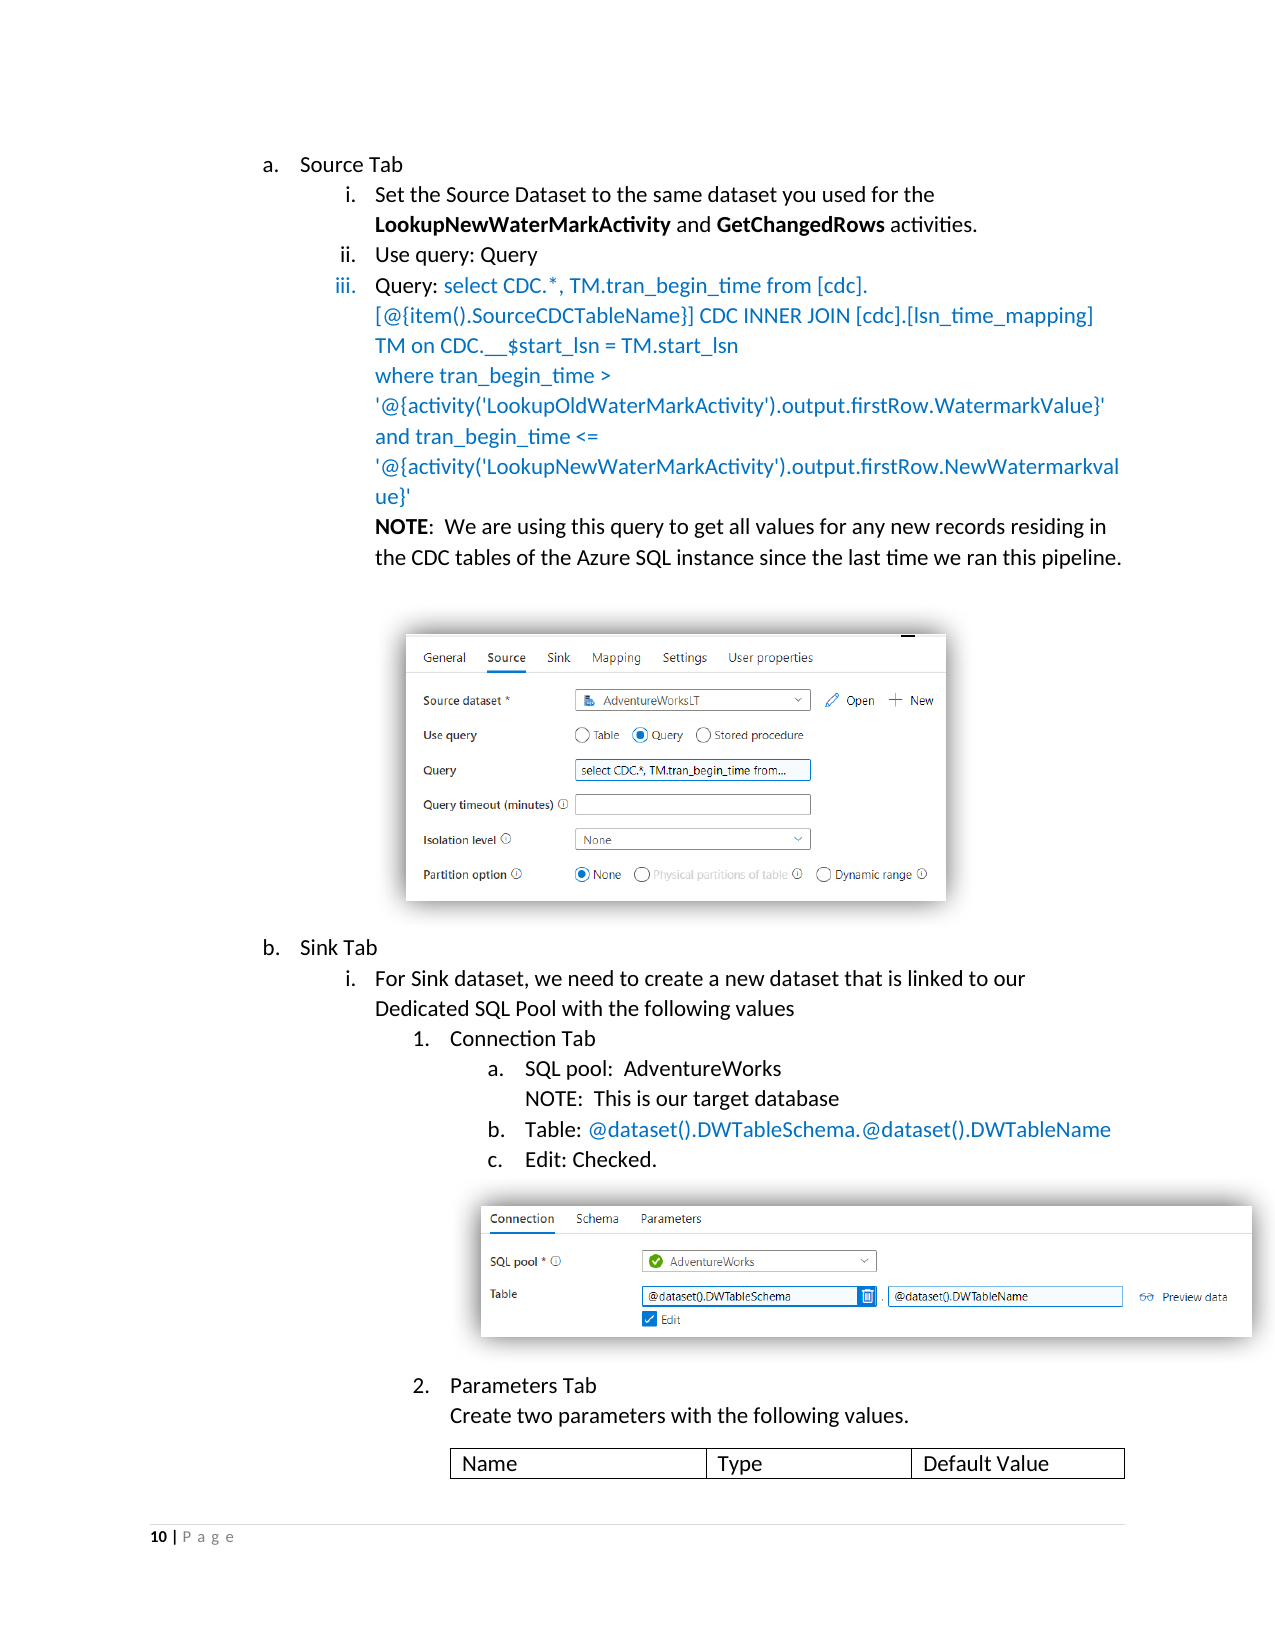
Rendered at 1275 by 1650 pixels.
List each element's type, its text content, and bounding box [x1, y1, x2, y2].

list For Sink dataset, we need to create a new dataset that is linked to our Dedicated SQL Pool with the following values [356, 964, 1125, 1022]
table_header Default Value [912, 1449, 1124, 1477]
list SQL pool: AdventureWorks NOTE: This is our target database [487, 1054, 1125, 1113]
list Connection Tab [412, 1024, 1125, 1052]
list Sink Tab [262, 933, 1125, 962]
list Table: @dataset().DWTableSchema.@dataset().DWTableName [487, 1115, 1125, 1143]
table_header Type [707, 1449, 911, 1477]
list Use query: Query [356, 241, 1125, 269]
list where tran_begin_time > [375, 361, 1125, 389]
list Query: select CDC.*, TM.tran_begin_time from [cdc].[@{item().SourceCDCTableName}] CDC INNER JOIN [cdc].[lsn_time_mapping] TM on CDC.__$start_lsn = TM.start_lsn [356, 271, 1125, 359]
list '@{activity('LookupOldWaterMarkActivity').output.firstRow.WatermarkValue}' and tran_begin_time <= '@{activity('LookupNewWaterMarkActivity').output.firstRow.NewWatermarkvalue}' NOTE: We are using this query to get all values for any new records residing in the CDC tables of the Azure SQL instance since the last time we ran this pipeline. [375, 392, 1125, 931]
list Set the Source Dataset to the same dataset you used for the LookupNewWaterMarkActivity and GetChangedRows activities. [356, 180, 1125, 238]
table_header Name [451, 1449, 706, 1477]
list Source Tab [262, 150, 1125, 178]
list Edit: Checked. [487, 1145, 1125, 1173]
list Parameters Tab Create two parameters with the following values. [412, 1371, 1125, 1429]
